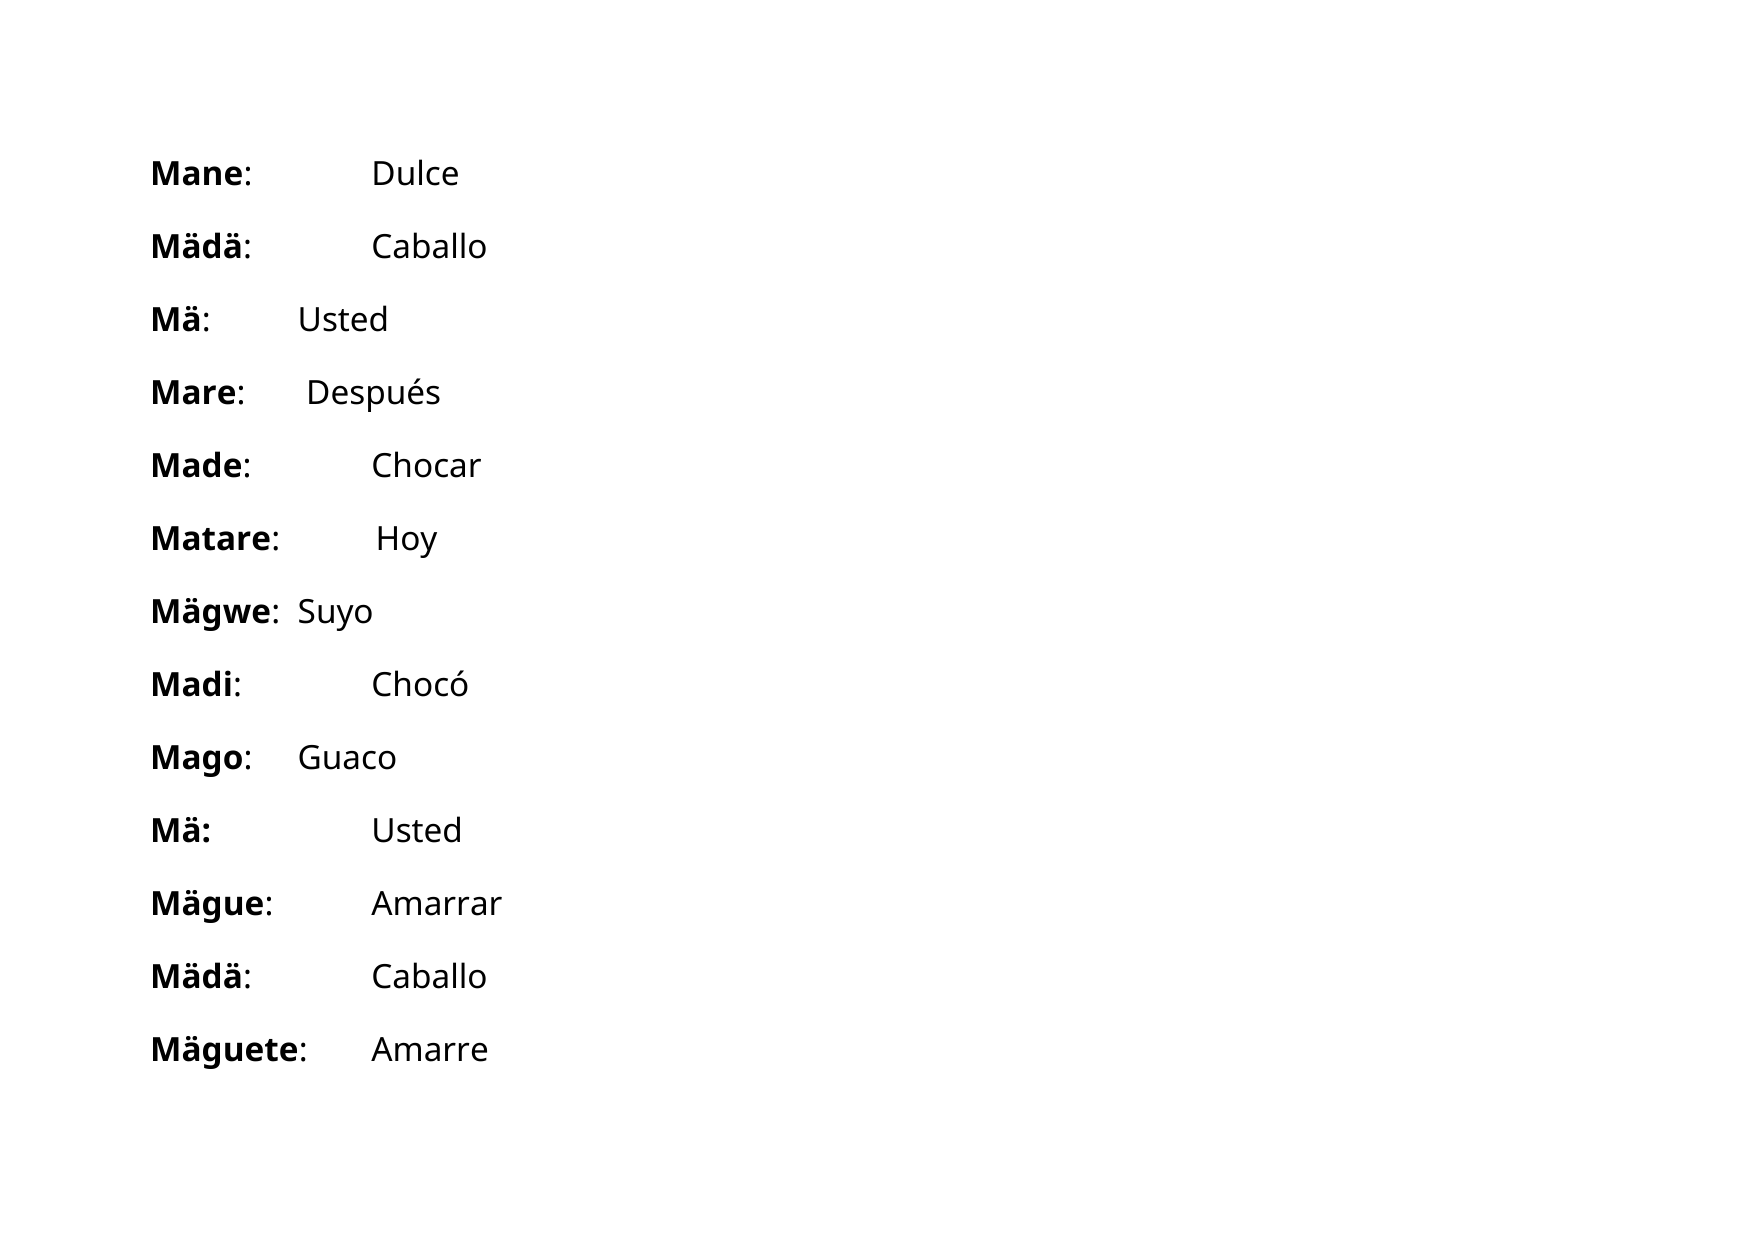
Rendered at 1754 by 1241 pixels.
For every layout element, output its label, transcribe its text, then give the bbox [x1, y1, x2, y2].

text Mädä: Caballo [150, 223, 1604, 268]
text Matare: Hoy [150, 515, 1604, 561]
text Mägue: Amarrar [150, 880, 1604, 926]
text Mädä: Caballo [150, 953, 1604, 999]
text Mare: Después [150, 369, 1604, 414]
text Made: Chocar [150, 442, 1604, 487]
text Mägwe: Suyo [150, 588, 1604, 633]
text Mane: Dulce [150, 150, 1604, 195]
text Madi: Chocó [150, 661, 1604, 707]
text Mä: Usted [150, 296, 1604, 341]
text Mago: Guaco [150, 734, 1604, 779]
text Mäguete: Amarre [150, 1026, 1604, 1072]
text Mä: Usted [150, 807, 1604, 853]
